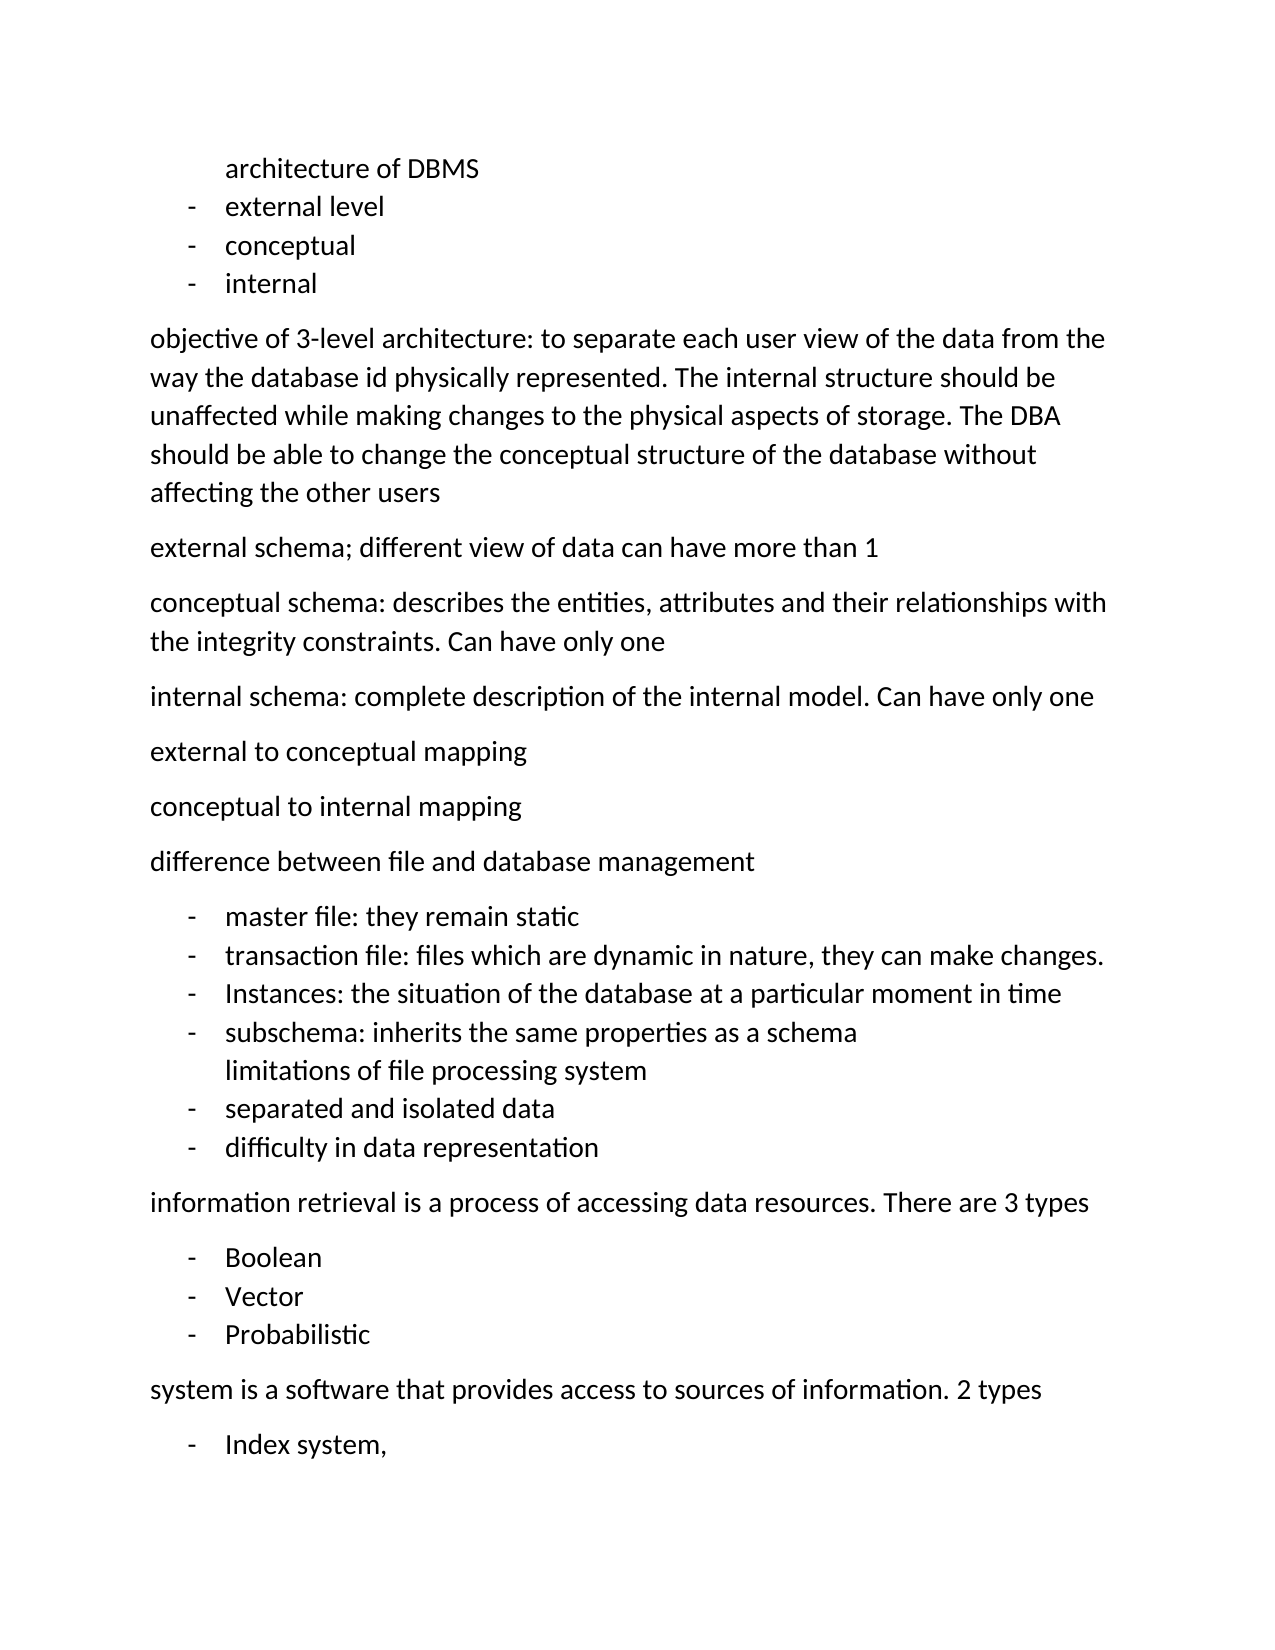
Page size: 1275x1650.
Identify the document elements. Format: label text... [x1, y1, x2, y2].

text conceptual schema: describes the entities, attributes and their relationships with the integrity constraints. Can have only one [150, 584, 1125, 658]
text internal schema: complete description of the internal model. Can have only one [150, 678, 1125, 713]
list Index system, [187, 1426, 1125, 1462]
list Boolean [187, 1239, 1125, 1275]
text difference between file and database management [150, 843, 1125, 879]
list internal [187, 265, 1125, 301]
text external schema; different view of data can have more than 1 [150, 529, 1125, 565]
list separated and isolated data [187, 1091, 1125, 1126]
list limitations of file processing system [225, 1052, 1125, 1088]
list difficulty in data representation [187, 1129, 1125, 1164]
list Instances: the situation of the database at a particular moment in time [187, 975, 1125, 1011]
list transaction file: files which are dynamic in nature, they can make changes. [187, 937, 1125, 972]
list Vector [187, 1278, 1125, 1313]
list subschema: inherits the same properties as a schema [187, 1014, 1125, 1049]
list Probabilistic [187, 1316, 1125, 1352]
text information retrieval is a process of accessing data resources. There are 3 types [150, 1184, 1125, 1220]
text conceptual to internal mapping [150, 788, 1125, 824]
list conceptual [187, 227, 1125, 262]
list master file: they remain static [187, 898, 1125, 934]
list external level [187, 188, 1125, 224]
text system is a software that provides access to sources of information. 2 types [150, 1371, 1125, 1407]
text external to conceptual mapping [150, 733, 1125, 769]
text objective of 3-level architecture: to separate each user view of the data from the way the database id physically represented. The internal structure should be unaffected while making changes to the physical aspects of storage. The DBA should be able to change the conceptual structure of the database without affecting the other users [150, 320, 1125, 510]
list architecture of DBMS [225, 150, 1125, 186]
